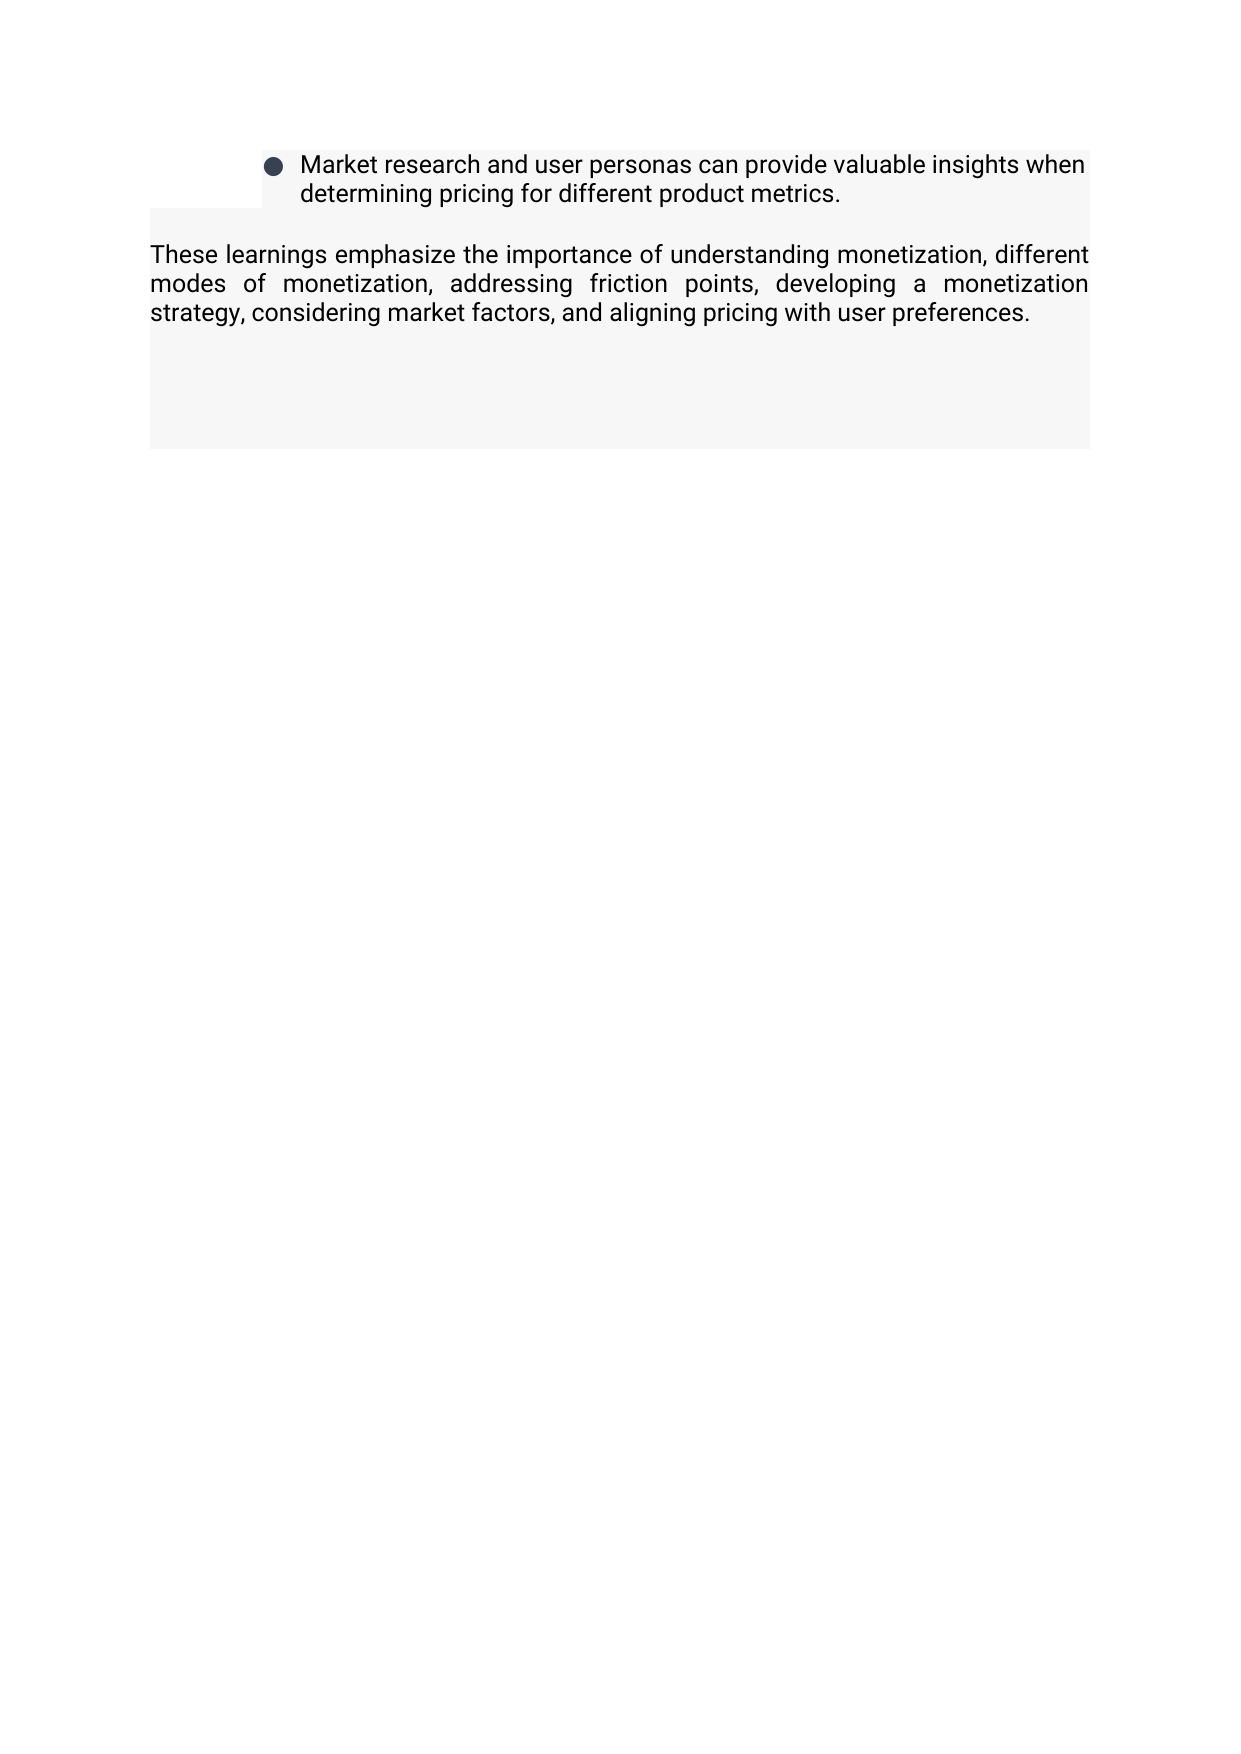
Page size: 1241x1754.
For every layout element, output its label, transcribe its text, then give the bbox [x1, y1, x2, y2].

list Market research and user personas can provide valuable insights when determining pricing for different product metrics. [262, 150, 1090, 208]
text These learnings emphasize the importance of understanding monetization, different modes of monetization, addressing friction points, developing a monetization strategy, considering market factors, and aligning pricing with user preferences. [150, 240, 1090, 328]
